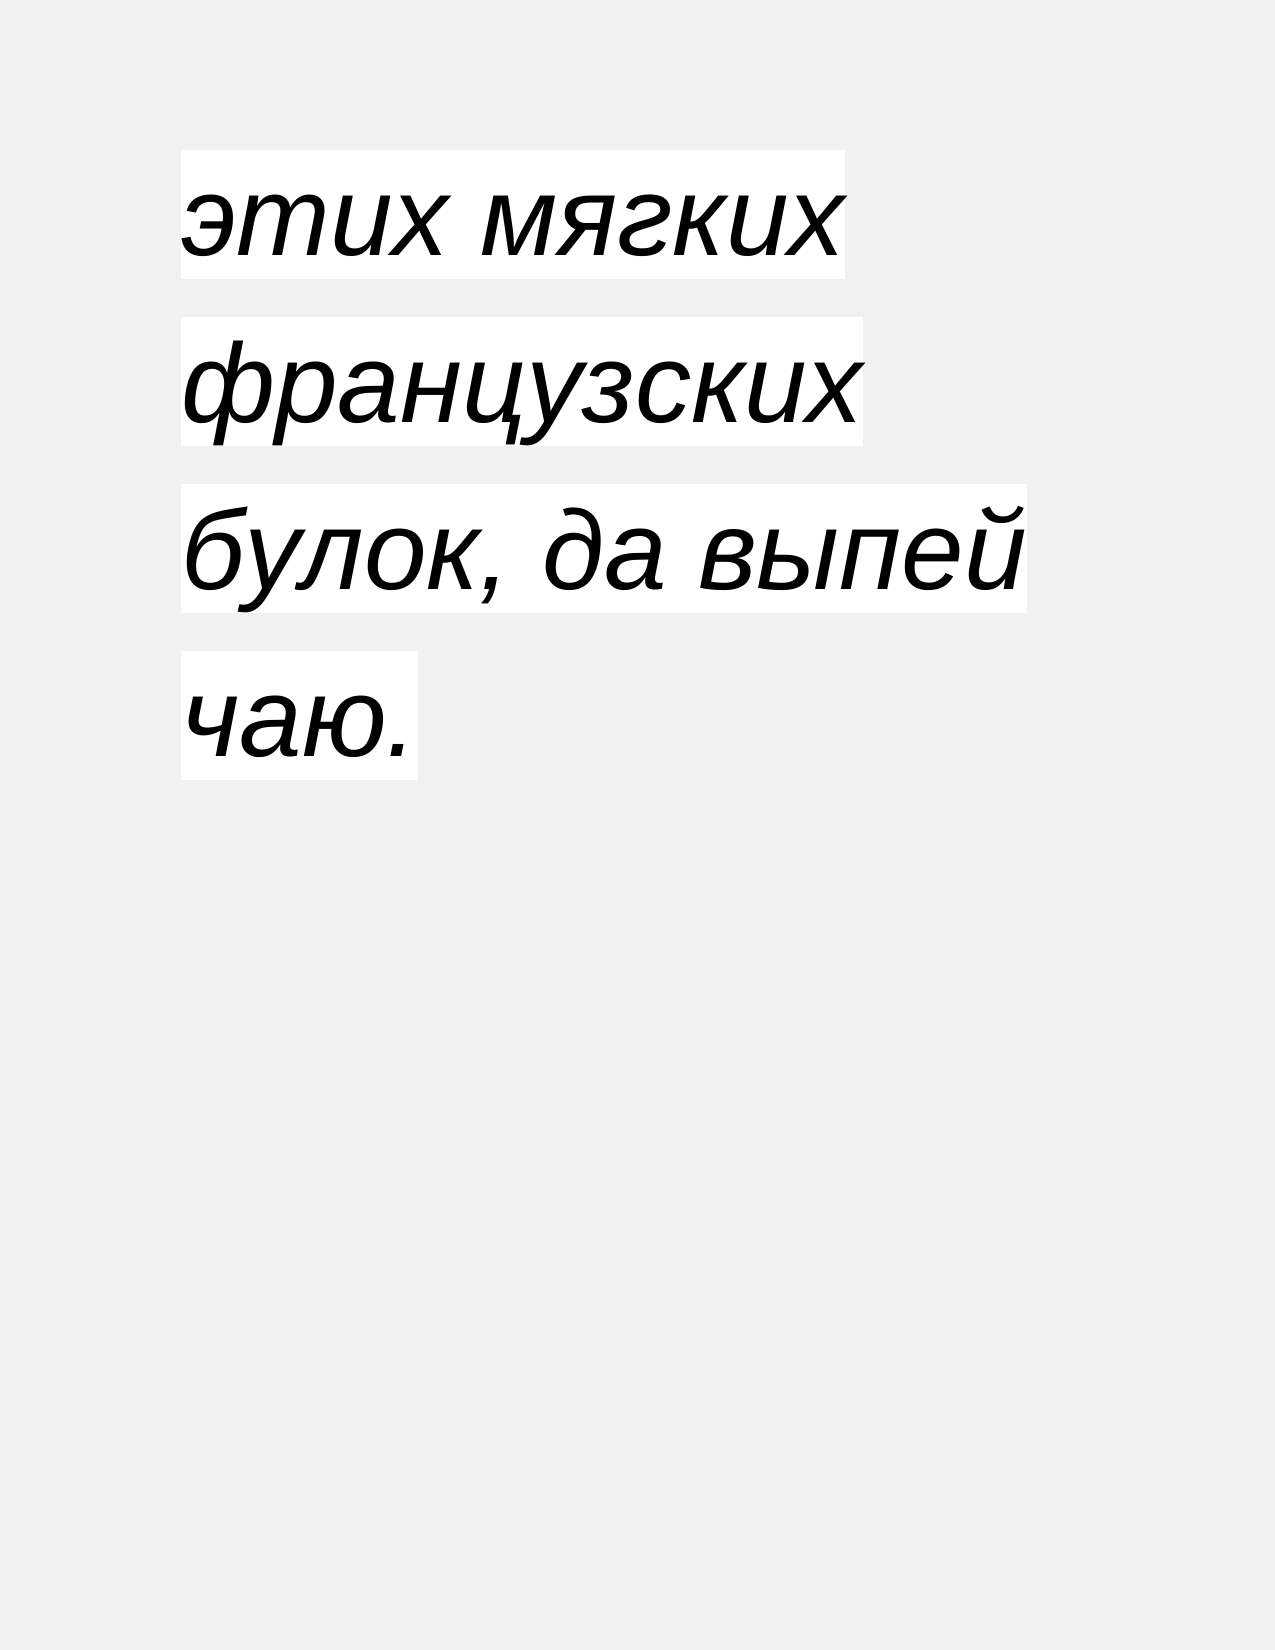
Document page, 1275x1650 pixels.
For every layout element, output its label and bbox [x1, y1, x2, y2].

text [181, 150, 1094, 780]
